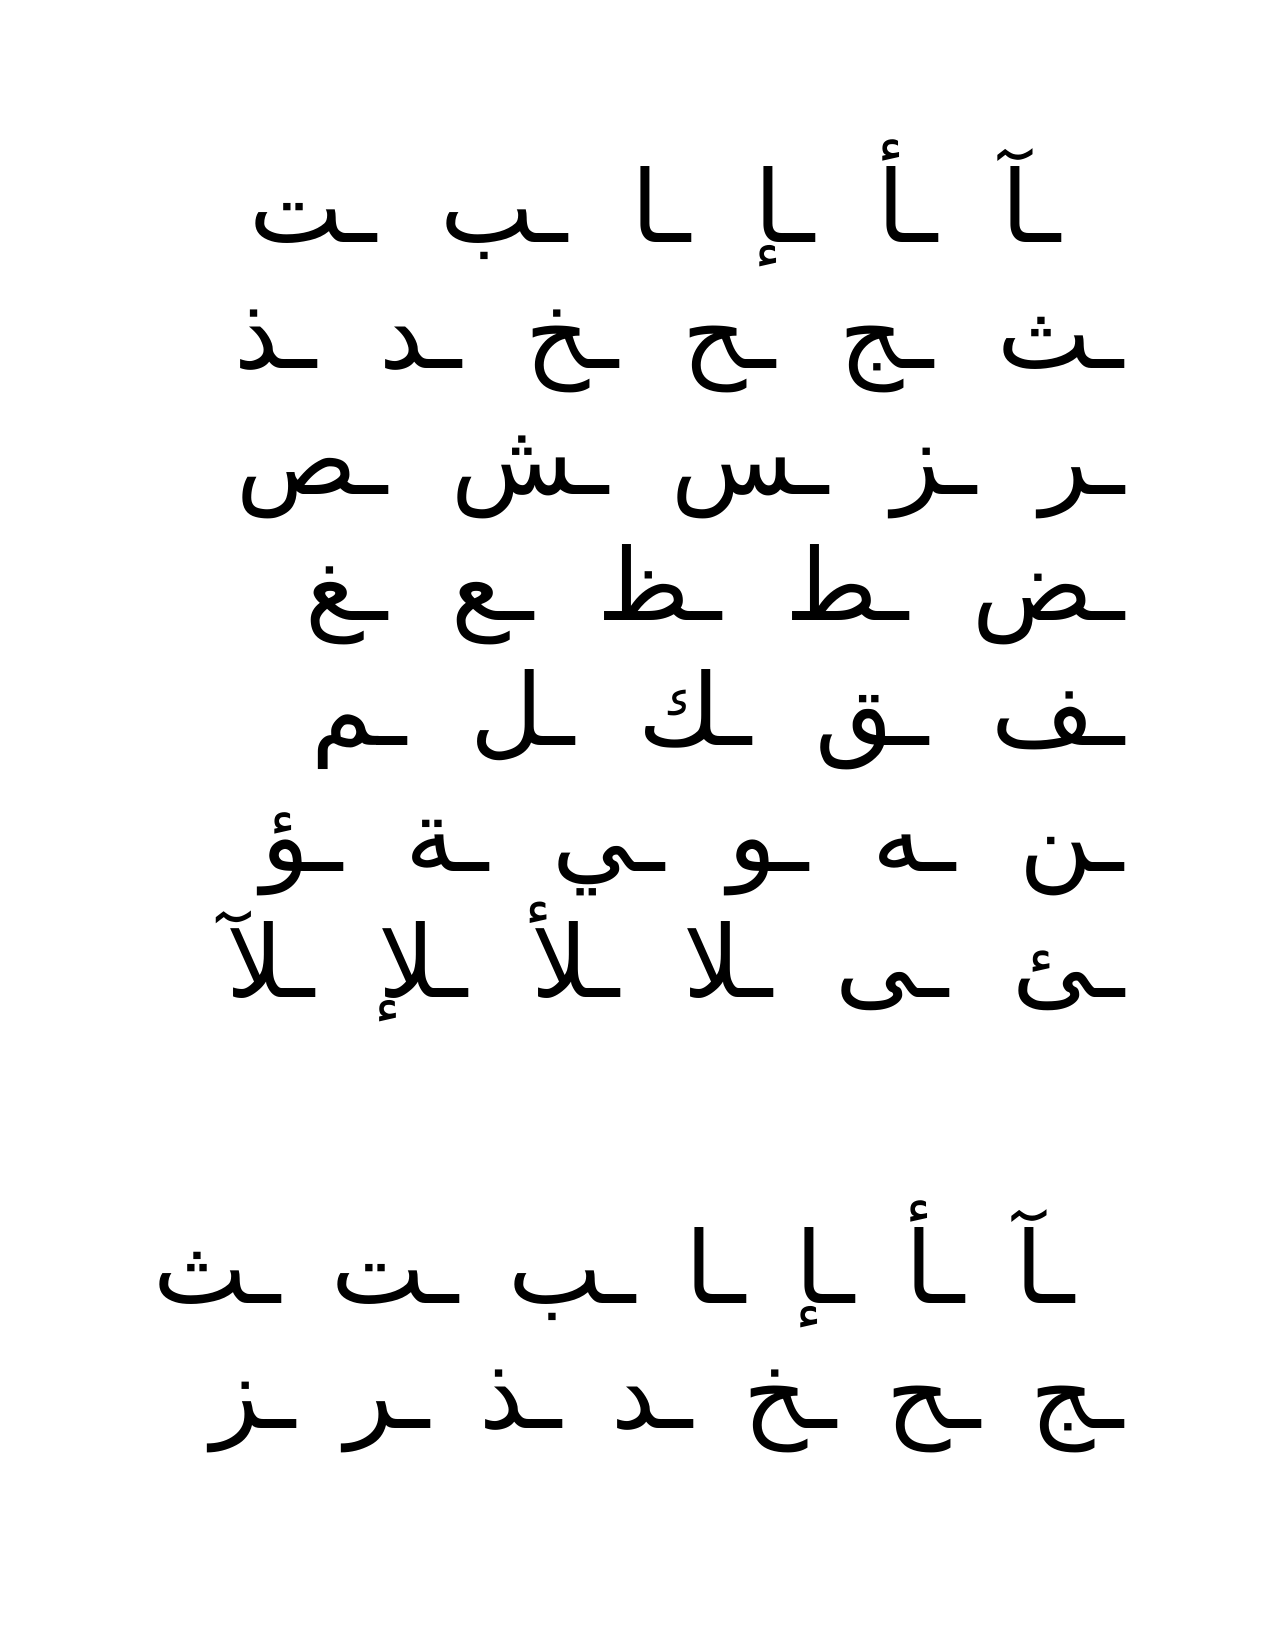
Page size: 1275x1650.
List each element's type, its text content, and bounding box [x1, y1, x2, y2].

text ـآ ـأ ـإ ـا ـب ـت ـث ـج ـح ـخ ـد ـذ ـر ـز ـس ـش ـص ـض ـط ـظ ـع ـغ ـف ـق ـك ـل ـم ـن ـه ـو ـي ـة ـؤ ـئ ـى ـلا ـلأ ـلإ ـلآ [150, 150, 1125, 1021]
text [150, 1211, 1125, 1450]
